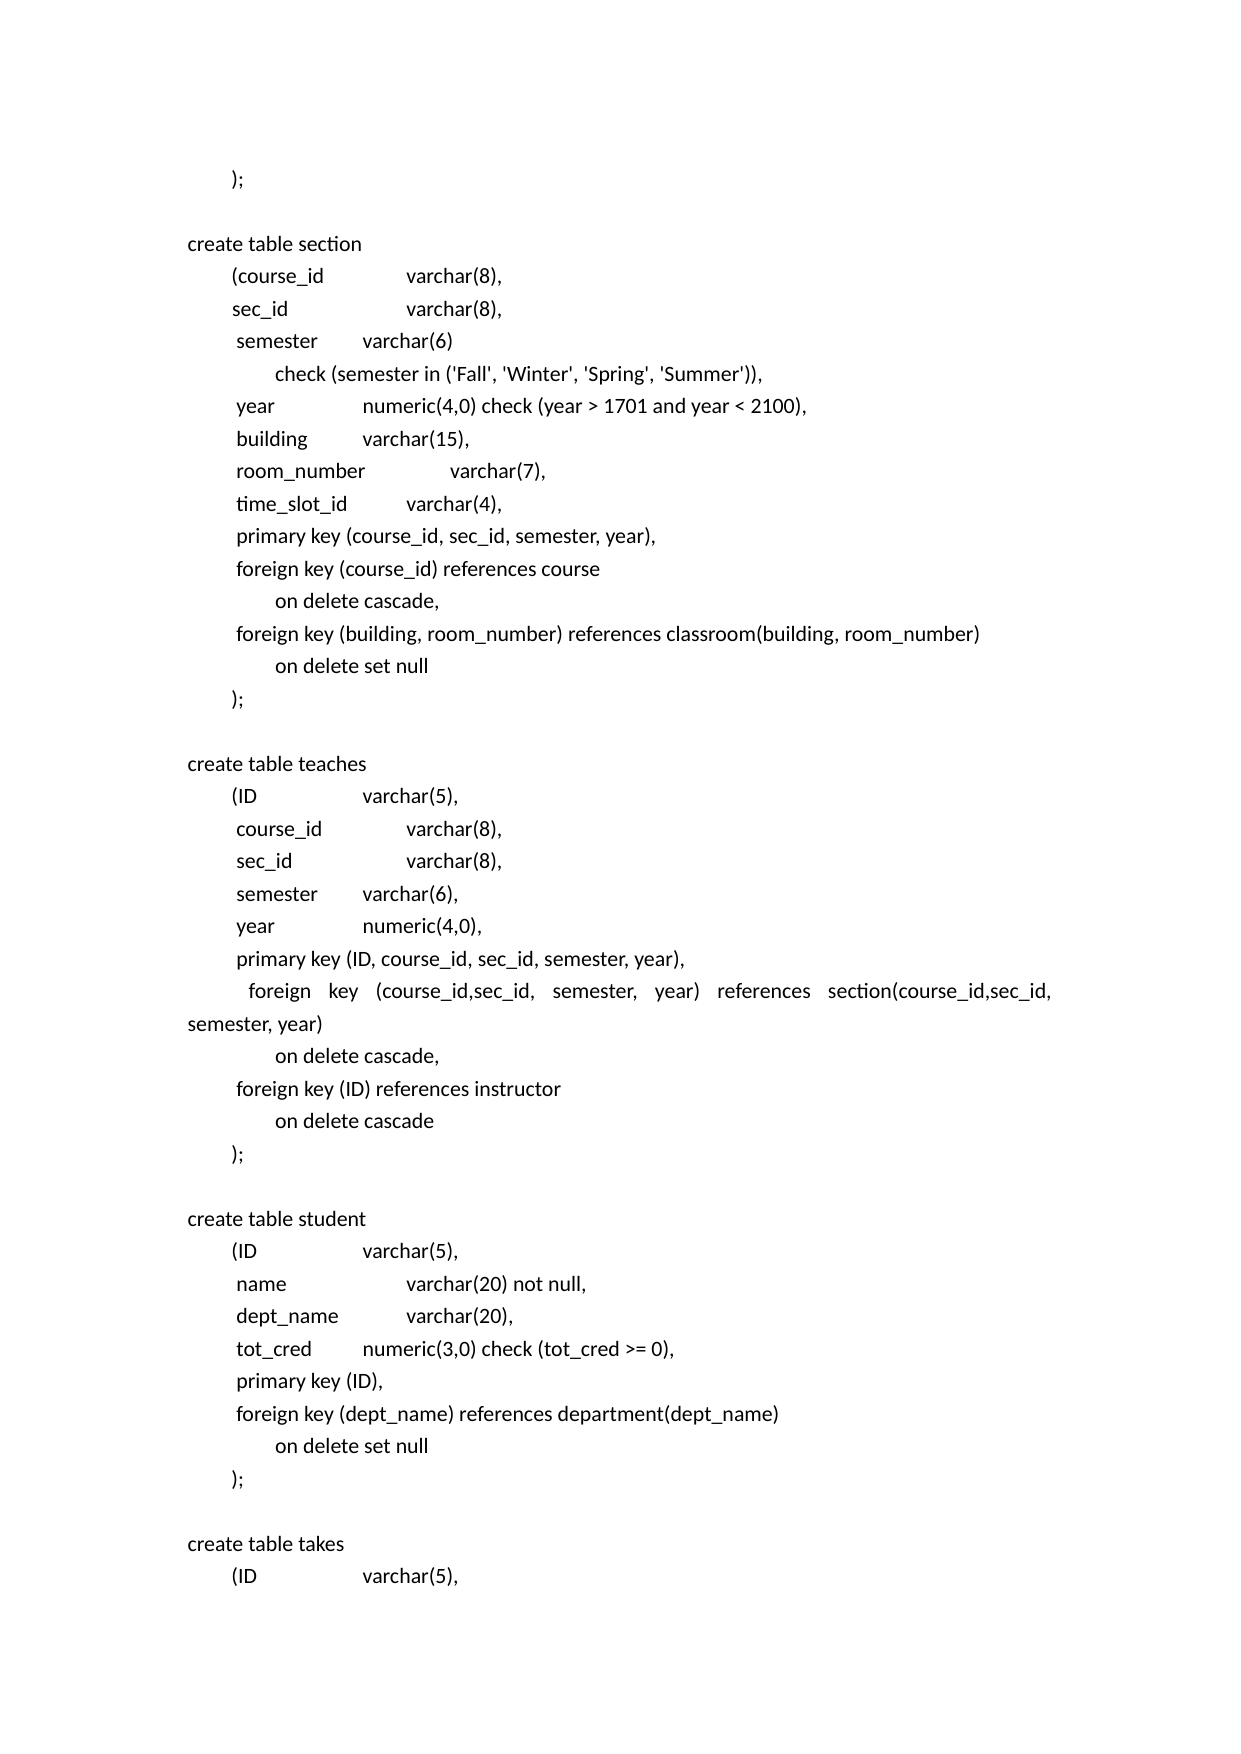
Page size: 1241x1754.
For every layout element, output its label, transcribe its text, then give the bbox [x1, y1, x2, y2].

text on delete cascade [187, 1104, 1053, 1137]
text on delete set null [187, 649, 1053, 682]
text ); [187, 1137, 1053, 1169]
text foreign key (building, room_number) references classroom(building, room_number) [187, 617, 1053, 649]
text name varchar(20) not null, [187, 1267, 1053, 1299]
text time_slot_id varchar(4), [187, 487, 1053, 519]
text foreign key (course_id,sec_id, semester, year) references section(course_id,sec_id, semester, year) [187, 974, 1053, 1039]
text sec_id varchar(8), [187, 844, 1053, 877]
text semester varchar(6), [187, 877, 1053, 909]
text sec_id varchar(8), [187, 292, 1053, 324]
text create table teaches [187, 747, 1053, 779]
text ); [187, 682, 1053, 714]
text on delete cascade, [187, 584, 1053, 617]
text ); [187, 162, 1053, 194]
text primary key (course_id, sec_id, semester, year), [187, 519, 1053, 552]
text (ID varchar(5), [187, 779, 1053, 812]
text foreign key (course_id) references course [187, 552, 1053, 584]
text primary key (ID, course_id, sec_id, semester, year), [187, 942, 1053, 974]
text create table section [187, 227, 1053, 259]
text foreign key (ID) references instructor [187, 1072, 1053, 1104]
text course_id varchar(8), [187, 812, 1053, 844]
text on delete cascade, [187, 1039, 1053, 1072]
text tot_cred numeric(3,0) check (tot_cred >= 0), [187, 1332, 1053, 1364]
text on delete set null [187, 1429, 1053, 1462]
text create table takes [187, 1527, 1053, 1559]
text check (semester in ('Fall', 'Winter', 'Spring', 'Summer')), [187, 357, 1053, 389]
text ); [187, 1462, 1053, 1494]
text create table student [187, 1202, 1053, 1234]
text year numeric(4,0) check (year > 1701 and year < 2100), [187, 389, 1053, 422]
text (ID varchar(5), [187, 1234, 1053, 1267]
text year numeric(4,0), [187, 909, 1053, 942]
text building varchar(15), [187, 422, 1053, 454]
text primary key (ID), [187, 1364, 1053, 1397]
text semester varchar(6) [187, 324, 1053, 357]
text room_number varchar(7), [187, 454, 1053, 487]
text dept_name varchar(20), [187, 1299, 1053, 1332]
text (ID varchar(5), [187, 1559, 1053, 1592]
text foreign key (dept_name) references department(dept_name) [187, 1397, 1053, 1429]
text (course_id varchar(8), [187, 259, 1053, 292]
